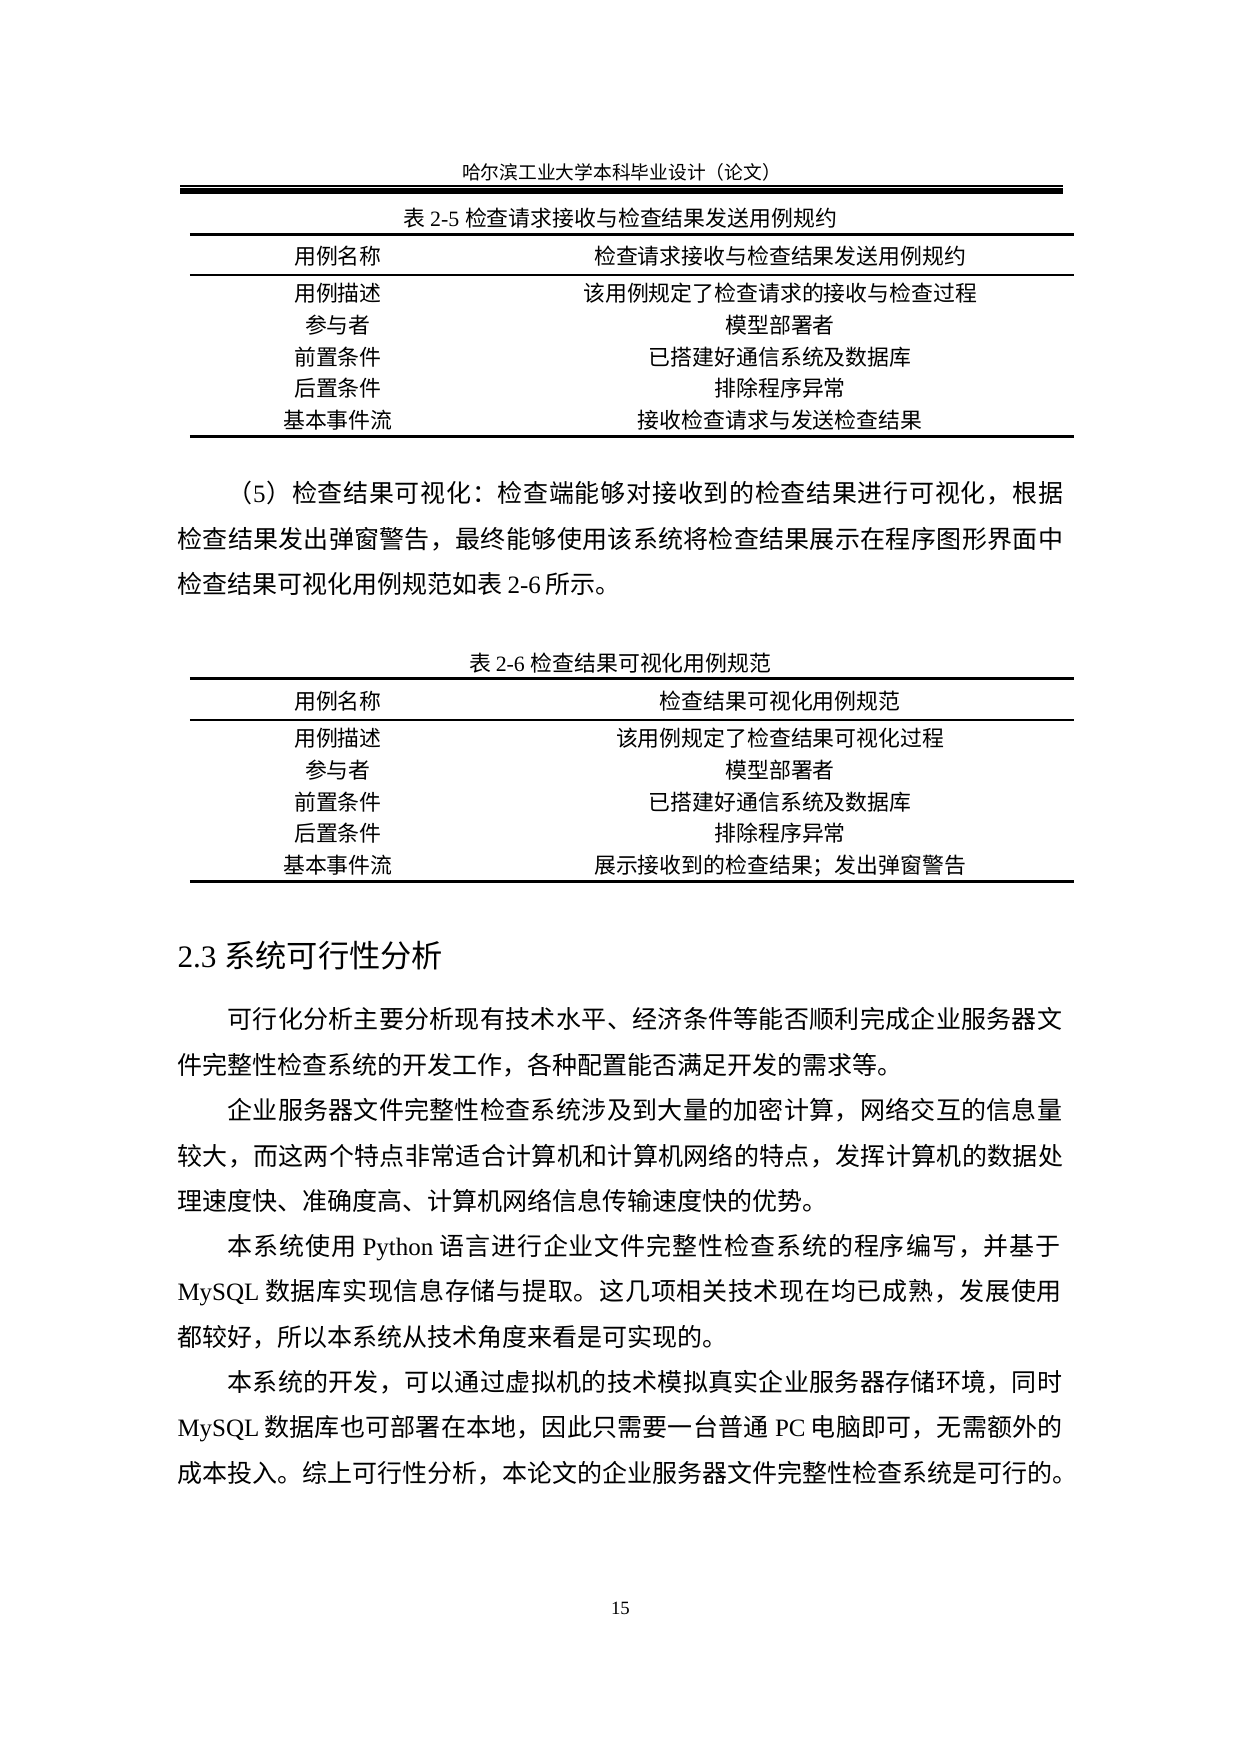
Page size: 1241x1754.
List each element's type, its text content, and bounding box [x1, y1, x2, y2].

text 本系统的开发，可以通过虚拟机的技术模拟真实企业服务器存储环境，同时MySQL数据库也可部署在本地，因此只需要一台普通PC电脑即可，无需额外的成本投入。综上可行性分析，本论文的企业服务器文件完整性检查系统是可行的。 [177, 1362, 1063, 1489]
table_cell 前置条件 [190, 785, 435, 816]
table_cell 用例描述 [190, 721, 435, 753]
table_cell 模型部署者 [435, 308, 1074, 340]
table_cell 展示接收到的检查结果；发出弹窗警告 [435, 848, 1074, 879]
table_cell 已搭建好通信系统及数据库 [435, 340, 1074, 371]
text （5）检查结果可视化：检查端能够对接收到的检查结果进行可视化，根据检查结果发出弹窗警告，最终能够使用该系统将检查结果展示在程序图形界面中。检查结果可视化用例规范如表2-6所示。 [177, 474, 1063, 601]
table_header 用例名称 [190, 236, 435, 274]
text 可行化分析主要分析现有技术水平、经济条件等能否顺利完成企业服务器文件完整性检查系统的开发工作，各种配置能否满足开发的需求等。 [177, 1000, 1063, 1082]
text 本系统使用Python语言进行企业文件完整性检查系统的程序编写，并基于MySQL数据库实现信息存储与提取。这几项相关技术现在均已成熟，发展使用都较好，所以本系统从技术角度来看是可实现的。 [177, 1227, 1063, 1353]
table_cell 基本事件流 [190, 403, 435, 435]
table_header 检查结果可视化用例规范 [435, 680, 1074, 719]
table_cell 参与者 [190, 753, 435, 784]
table_cell 模型部署者 [435, 753, 1074, 784]
table_cell 后置条件 [190, 371, 435, 403]
table_cell 接收检查请求与发送检查结果 [435, 403, 1074, 435]
table_cell 排除程序异常 [435, 371, 1074, 403]
table_header 用例名称 [190, 680, 435, 719]
table_cell 该用例规定了检查请求的接收与检查过程 [435, 276, 1074, 308]
table_cell 基本事件流 [190, 848, 435, 879]
text 2.3 系统可行性分析 [177, 931, 1063, 976]
table_header 检查请求接收与检查结果发送用例规约 [435, 236, 1074, 274]
table_cell 用例描述 [190, 276, 435, 308]
table_cell 排除程序异常 [435, 816, 1074, 848]
table_cell 已搭建好通信系统及数据库 [435, 785, 1074, 816]
text 表2-5 检查请求接收与检查结果发送用例规约 [177, 201, 1063, 232]
text 表2-6 检查结果可视化用例规范 [177, 646, 1063, 677]
table_cell 参与者 [190, 308, 435, 340]
table_cell 后置条件 [190, 816, 435, 848]
table_cell 该用例规定了检查结果可视化过程 [435, 721, 1074, 753]
table_cell 前置条件 [190, 340, 435, 371]
text 企业服务器文件完整性检查系统涉及到大量的加密计算，网络交互的信息量较大，而这两个特点非常适合计算机和计算机网络的特点，发挥计算机的数据处理速度快、准确度高、计算机网络信息传输速度快的优势。 [177, 1091, 1063, 1217]
